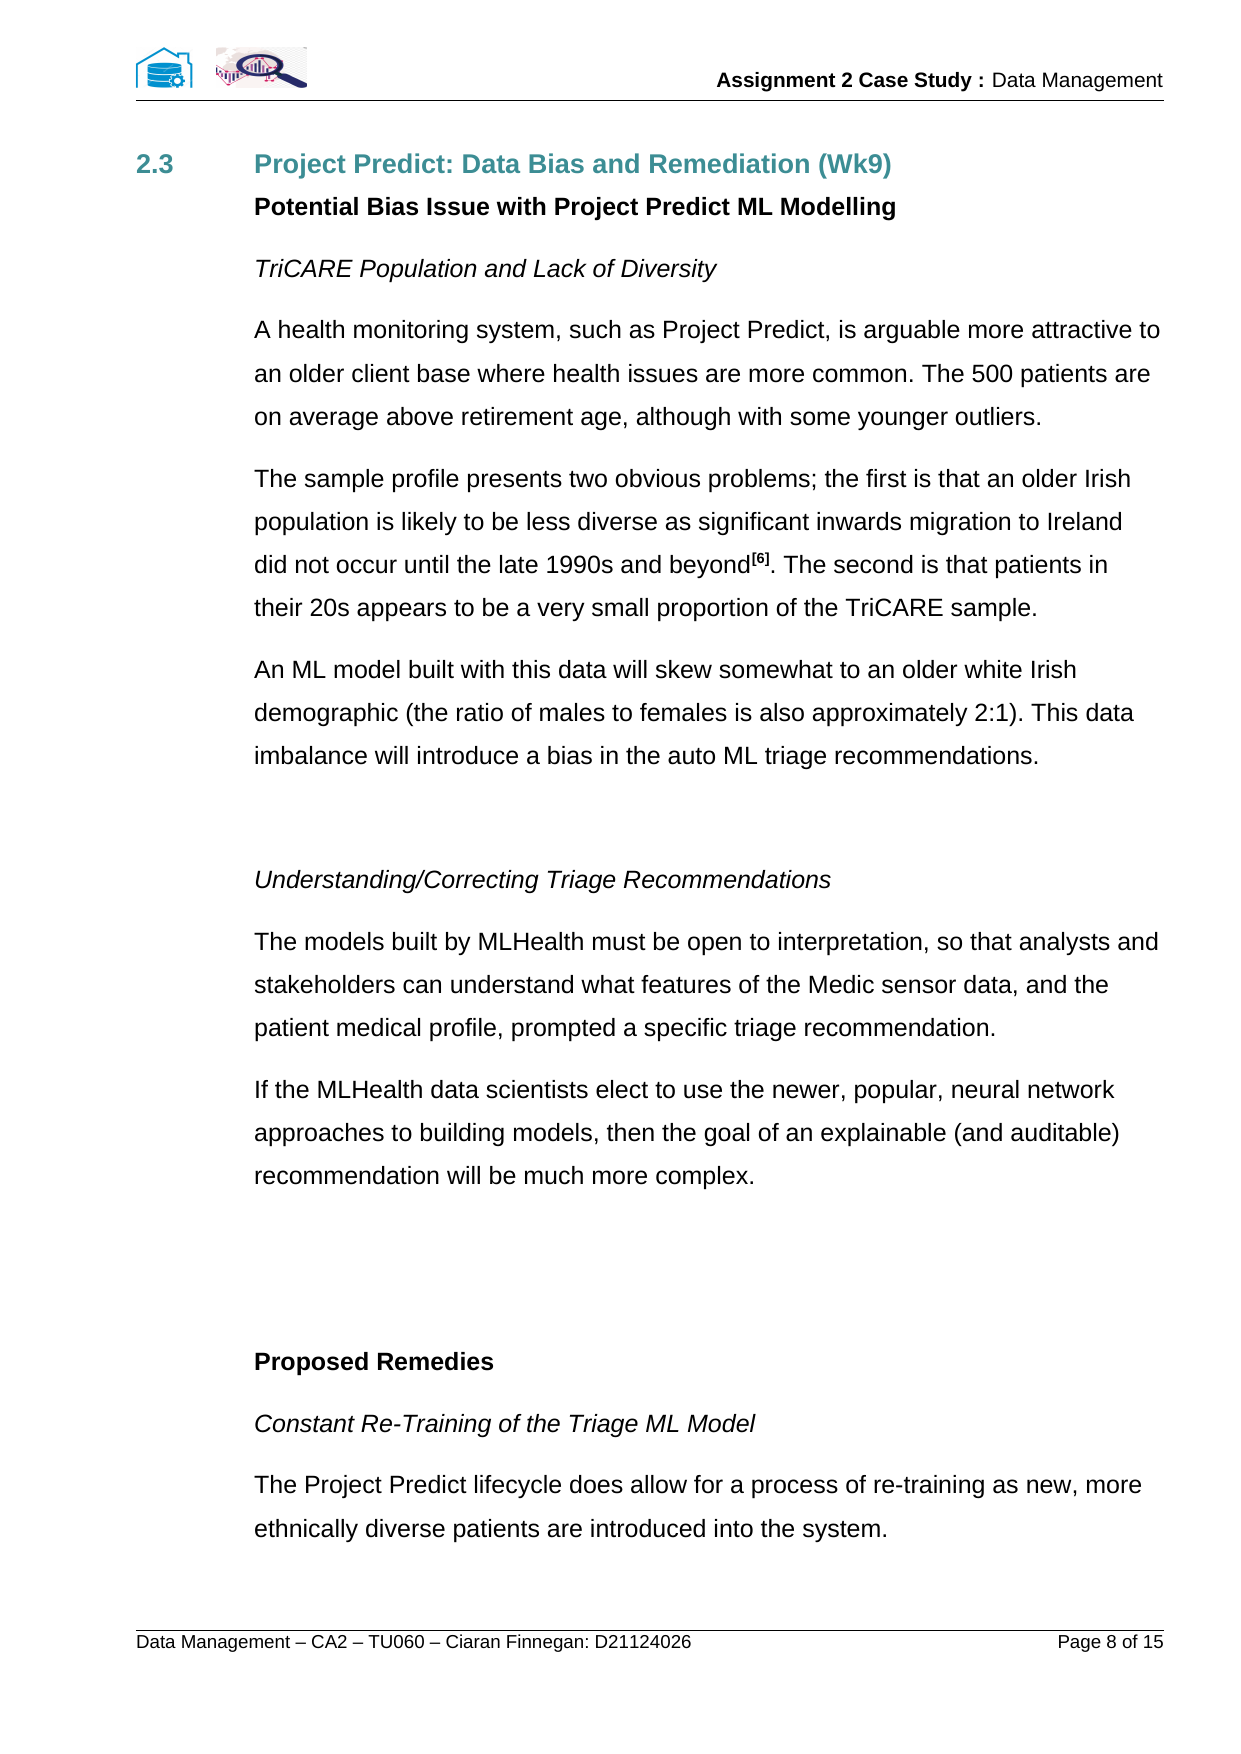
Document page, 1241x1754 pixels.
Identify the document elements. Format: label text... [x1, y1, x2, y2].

text Proposed Remedies [254, 1347, 1163, 1376]
picture [138, 51, 190, 88]
picture [135, 47, 162, 63]
text A health monitoring system, such as Project Predict, is arguable more attractive to an older client base where health issues are more common. The 500 patients are on average above retirement age, although with some younger outliers. [254, 316, 1163, 431]
text TriCARE Population and Lack of Diversity [254, 254, 1163, 282]
text Potential Bias Issue with Project Predict ML Modelling [254, 192, 1163, 221]
picture [166, 47, 193, 63]
text Constant Re-Training of the Triage ML Model [254, 1409, 1163, 1437]
text An ML model built with this data will skew somewhat to an older white Irish demographic (the ratio of males to females is also approximately 2:1). This data imbalance will introduce a bias in the auto ML triage recommendations. [254, 655, 1163, 770]
text If the MLHealth data scientists elect to use the newer, popular, neural network approaches to building models, then the goal of an explainable (and auditable) recommendation will be much more complex. [254, 1075, 1163, 1190]
picture [216, 47, 307, 88]
subtitle Project Predict: Data Bias and Remediation (Wk9) [136, 148, 1163, 179]
text The models built by MLHealth must be open to interpretation, so that analysts and stakeholders can understand what features of the Medic sensor data, and the patient medical profile, prompted a specific triage recommendation. [254, 927, 1163, 1042]
text The sample profile presents two obvious problems; the first is that an older Irish population is likely to be less diverse as significant inwards migration to Ireland did not occur until the late 1990s and beyond[6]. The second is that patients in their 20s appears to be a very small proportion of the TriCARE sample. [254, 464, 1163, 622]
text The Project Predict lifecycle does allow for a process of re-training as new, more ethnically diverse patients are introduced into the system. [254, 1471, 1163, 1542]
text Understanding/Correcting Triage Recommendations [254, 865, 1163, 894]
